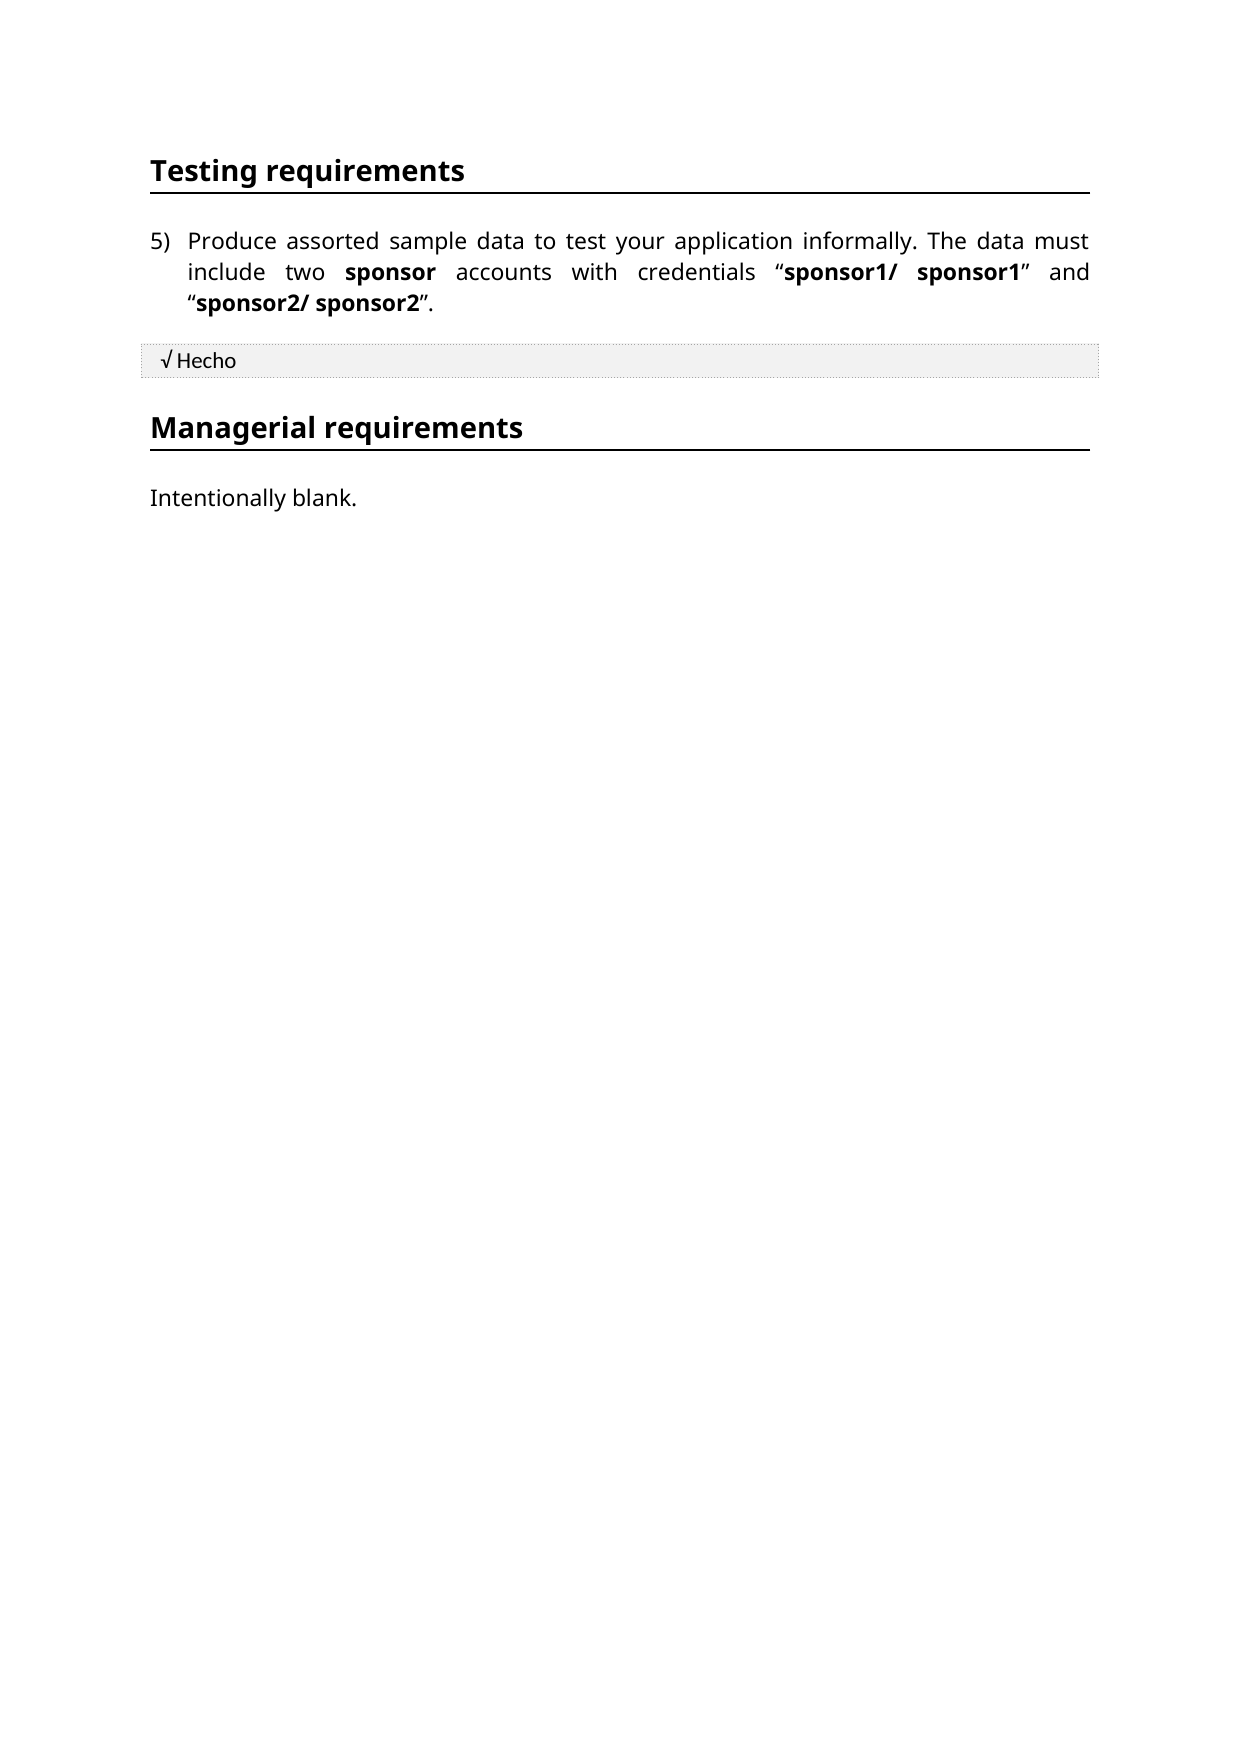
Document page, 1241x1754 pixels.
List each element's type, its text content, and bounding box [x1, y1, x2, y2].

list Produce assorted sample data to test your application informally. The data must include two sponsor accounts with credentials “sponsor1/ sponsor1” and “sponsor2/ sponsor2”. [150, 225, 1090, 318]
subtitle Testing requirements [150, 150, 1090, 192]
subtitle Managerial requirements [150, 407, 1090, 449]
text Intentionally blank. [150, 482, 1090, 513]
